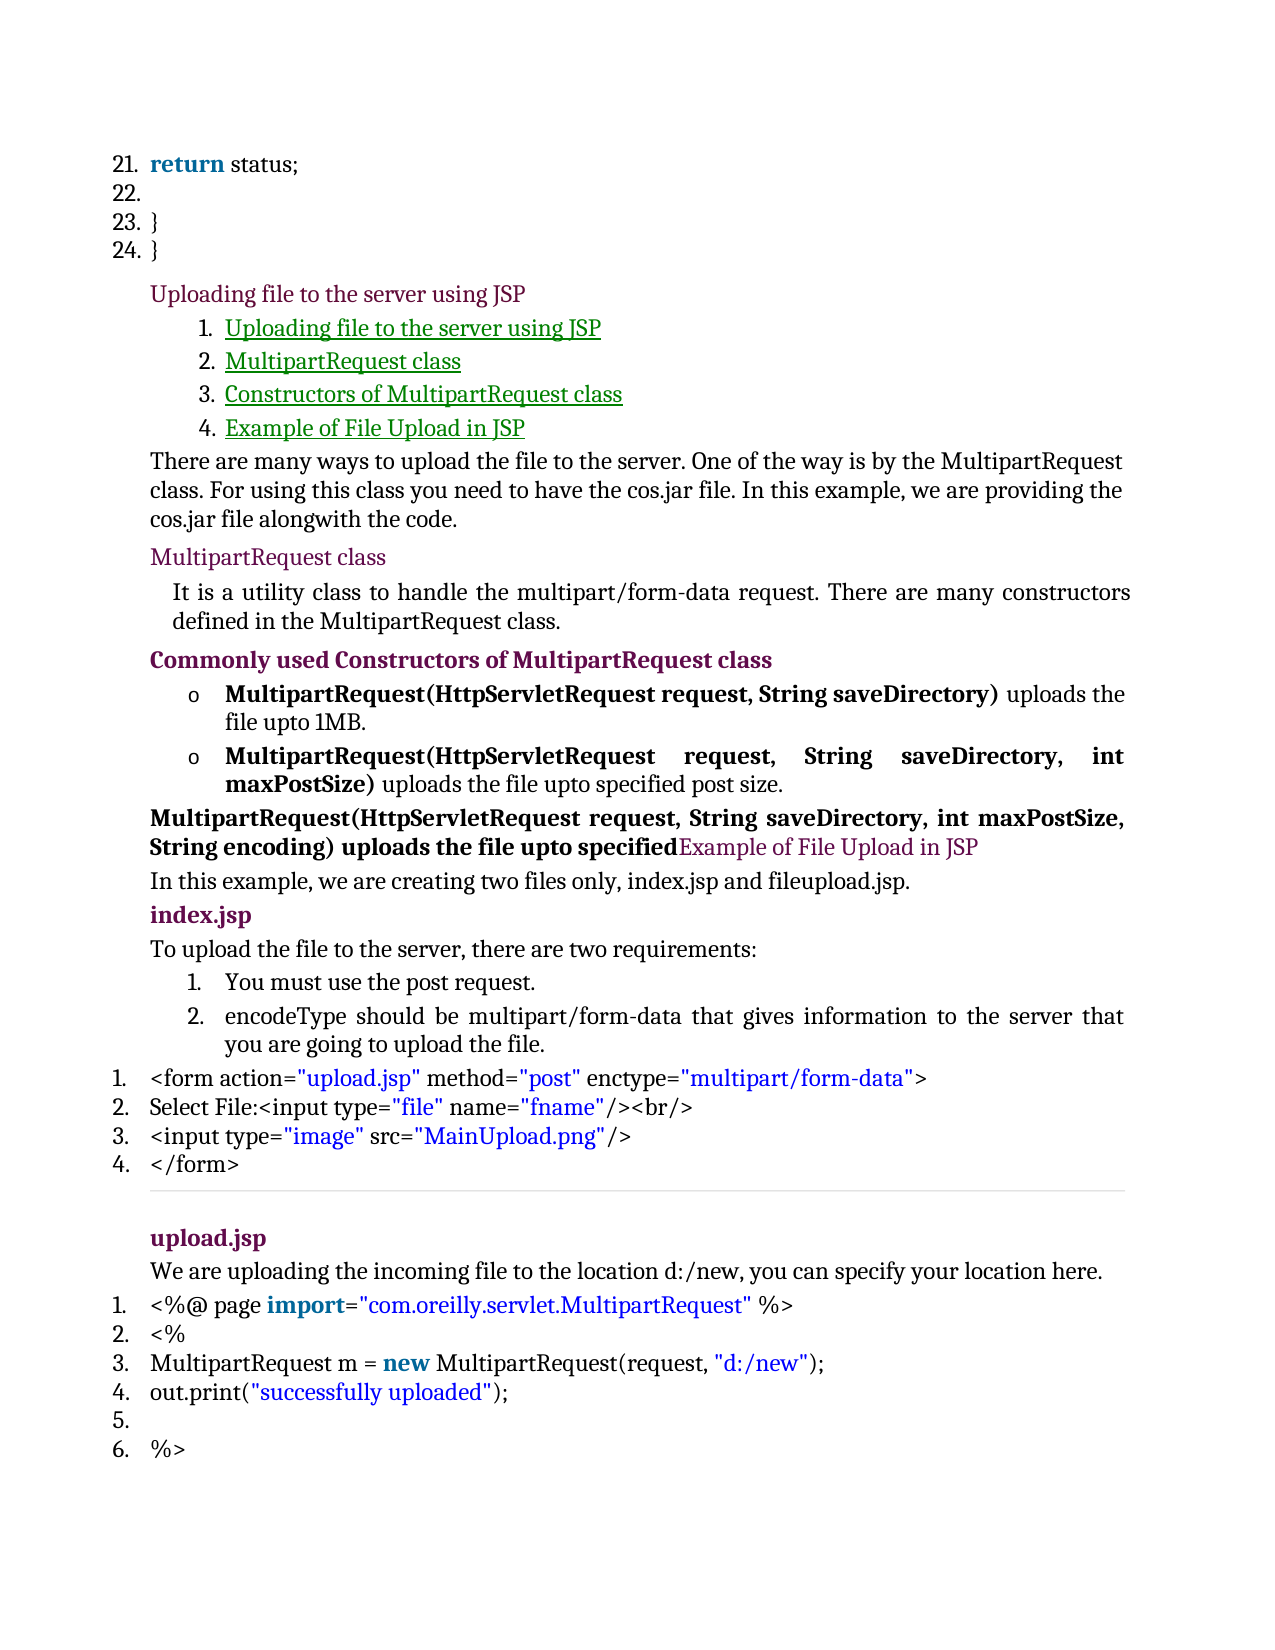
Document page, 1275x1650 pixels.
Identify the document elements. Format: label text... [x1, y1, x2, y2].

subtitle MultipartRequest(HttpServletRequest request, String saveDirectory, int maxPostSize, String encoding) uploads the file upto specifiedExample of File Upload in JSP [150, 804, 1125, 862]
list Constructors of MultipartRequest class [199, 380, 1125, 409]
list Example of File Upload in JSP [199, 413, 1125, 442]
text There are many ways to upload the file to the server. One of the way is by the MultipartRequest class. For using this class you need to have the cos.jar file. In this example, we are providing the cos.jar file alongwith the code. [150, 447, 1125, 533]
list } [112, 236, 1125, 265]
list <form action="upload.jsp" method="post" enctype="multipart/form-data"> [112, 1064, 1125, 1093]
text upload.jsp [150, 1223, 1125, 1252]
text Commonly used Constructors of MultipartRequest class [150, 642, 1125, 674]
text MultipartRequest class [150, 539, 1125, 571]
text To upload the file to the server, there are two requirements: [150, 934, 1125, 963]
text In this example, we are creating two files only, index.jsp and fileupload.jsp. [150, 867, 1125, 896]
list } [112, 207, 1125, 236]
list out.print("successfully uploaded"); [112, 1377, 1125, 1406]
list <%@ page import="com.oreilly.servlet.MultipartRequest" %> [112, 1291, 1125, 1320]
text index.jsp [150, 901, 1125, 929]
list <% [112, 1320, 1125, 1349]
list Select File:<input type="file" name="fname"/><br/> [112, 1093, 1125, 1122]
list MultipartRequest(HttpServletRequest request, String saveDirectory) uploads the file upto 1MB. [187, 679, 1125, 737]
table_header It is a utility class to handle the multipart/form-data request. There are many constructors defined in the MultipartRequest class. [149, 576, 1133, 637]
text Uploading file to the server using JSP [150, 276, 1125, 309]
list MultipartRequest(HttpServletRequest request, String saveDirectory, int maxPostSize) uploads the file upto specified post size. [187, 742, 1125, 799]
list encodeType should be multipart/form-data that gives information to the server that you are going to upload the file. [187, 1002, 1125, 1059]
list %> [112, 1435, 1125, 1464]
list return status; [112, 150, 1125, 179]
list MultipartRequest class [199, 347, 1125, 376]
list </form> [112, 1150, 1125, 1179]
list Uploading file to the server using JSP [199, 314, 1125, 342]
list MultipartRequest m = new MultipartRequest(request, "d:/new"); [112, 1349, 1125, 1377]
text We are uploading the incoming file to the location d:/new, you can specify your location here. [150, 1257, 1125, 1286]
list You must use the post request. [187, 968, 1125, 997]
list <input type="image" src="MainUpload.png"/> [112, 1122, 1125, 1150]
